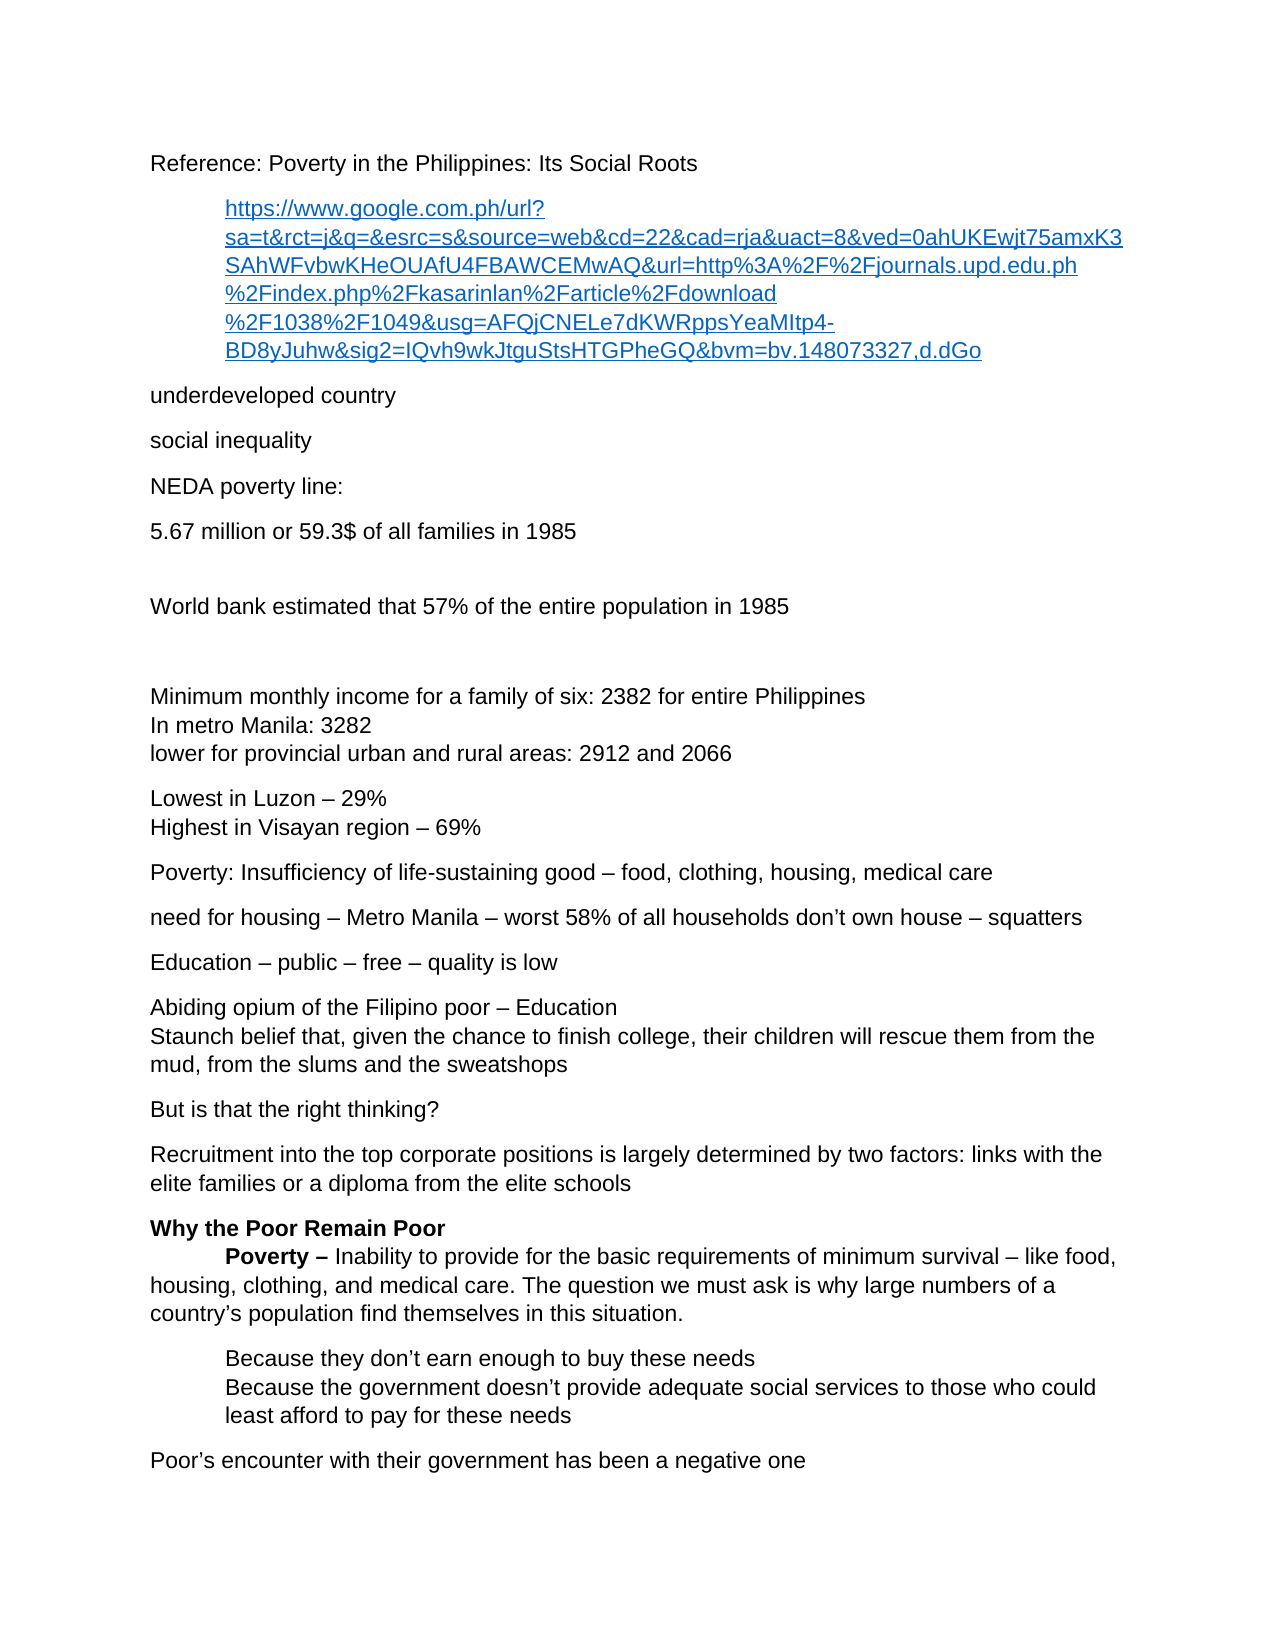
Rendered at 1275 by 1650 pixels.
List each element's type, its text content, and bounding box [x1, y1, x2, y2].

text Abiding opium of the Filipino poor – Education Staunch belief that, given the chance to finish college, their children will rescue them from the mud, from the slums and the sweatshops [150, 994, 1125, 1077]
text https://www.google.com.ph/url?sa=t&rct=j&q=&esrc=s&source=web&cd=22&cad=rja&uact=8&ved=0ahUKEwjt75amxK3SAhWFvbwKHeOUAfU4FBAWCEMwAQ&url=http%3A%2F%2Fjournals.upd.edu.ph%2Findex.php%2Fkasarinlan%2Farticle%2Fdownload%2F1038%2F1049&usg=AFQjCNELe7dKWRppsYeaMItp4-BD8yJuhw&sig2=IQvh9wkJtguStsHTGPheGQ&bvm=bv.148073327,d.dGo [225, 195, 1125, 364]
text But is that the right thinking? [150, 1096, 1125, 1122]
text NEDA poverty line: [150, 473, 1125, 499]
text Education – public – free – quality is low [150, 949, 1125, 975]
text Recruitment into the top corporate positions is largely determined by two factors: links with the elite families or a diploma from the elite schools [150, 1141, 1125, 1196]
text Poverty: Insufficiency of life-sustaining good – food, clothing, housing, medical care [150, 859, 1125, 885]
text Minimum monthly income for a family of six: 2382 for entire Philippines In metro Manila: 3282 lower for provincial urban and rural areas: 2912 and 2066 [150, 683, 1125, 767]
text Reference: Poverty in the Philippines: Its Social Roots [150, 150, 1125, 176]
text need for housing – Metro Manila – worst 58% of all households don’t own house – squatters [150, 904, 1125, 930]
text Because they don’t earn enough to buy these needs Because the government doesn’t provide adequate social services to those who could least afford to pay for these needs [225, 1345, 1125, 1428]
text 5.67 million or 59.3$ of all families in 1985 [150, 518, 1125, 574]
text social inequality [150, 427, 1125, 454]
text Why the Poor Remain Poor Poverty – Inability to provide for the basic requirements of minimum survival – like food, housing, clothing, and medical care. The question we must ask is why large numbers of a country’s population find themselves in this situation. [150, 1215, 1125, 1326]
text Lowest in Luzon – 29% Highest in Visayan region – 69% [150, 785, 1125, 840]
text World bank estimated that 57% of the entire population in 1985 [150, 593, 1125, 619]
text underdeveloped country [150, 382, 1125, 409]
text Poor’s encounter with their government has been a negative one [150, 1447, 1125, 1473]
